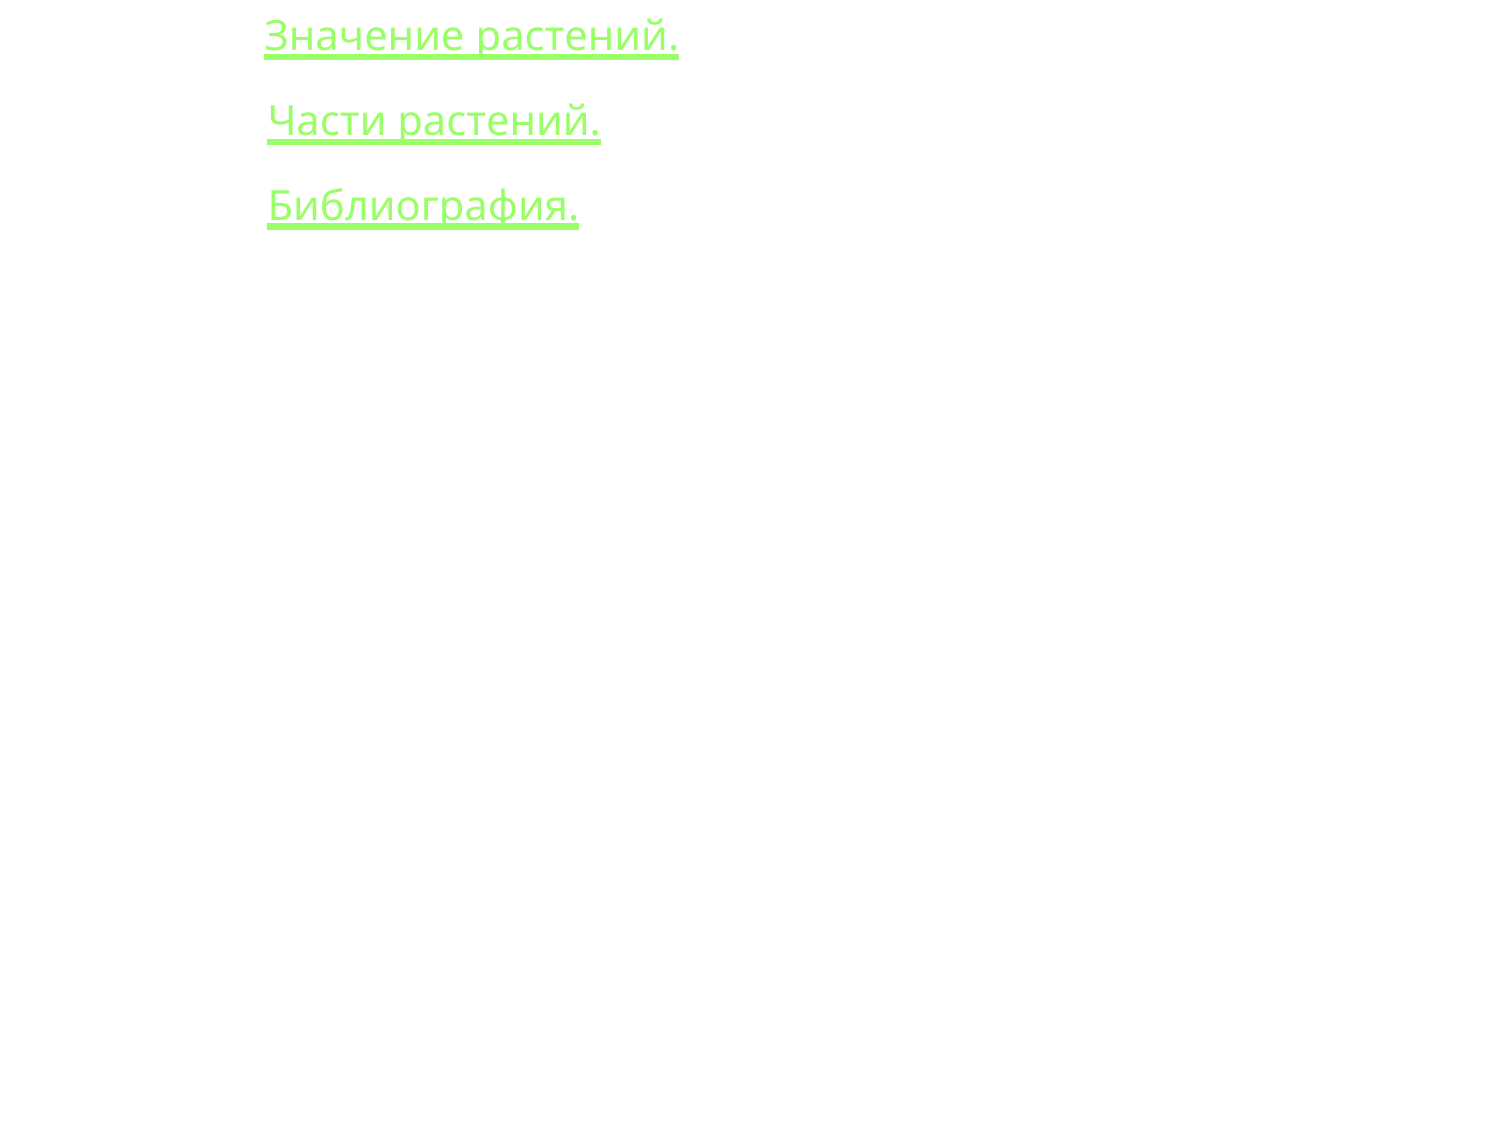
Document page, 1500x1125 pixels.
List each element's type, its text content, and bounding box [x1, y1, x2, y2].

list Библиография. [198, 176, 1500, 232]
list Значение растений. [198, 6, 1500, 63]
list Части растений. [198, 91, 1500, 148]
